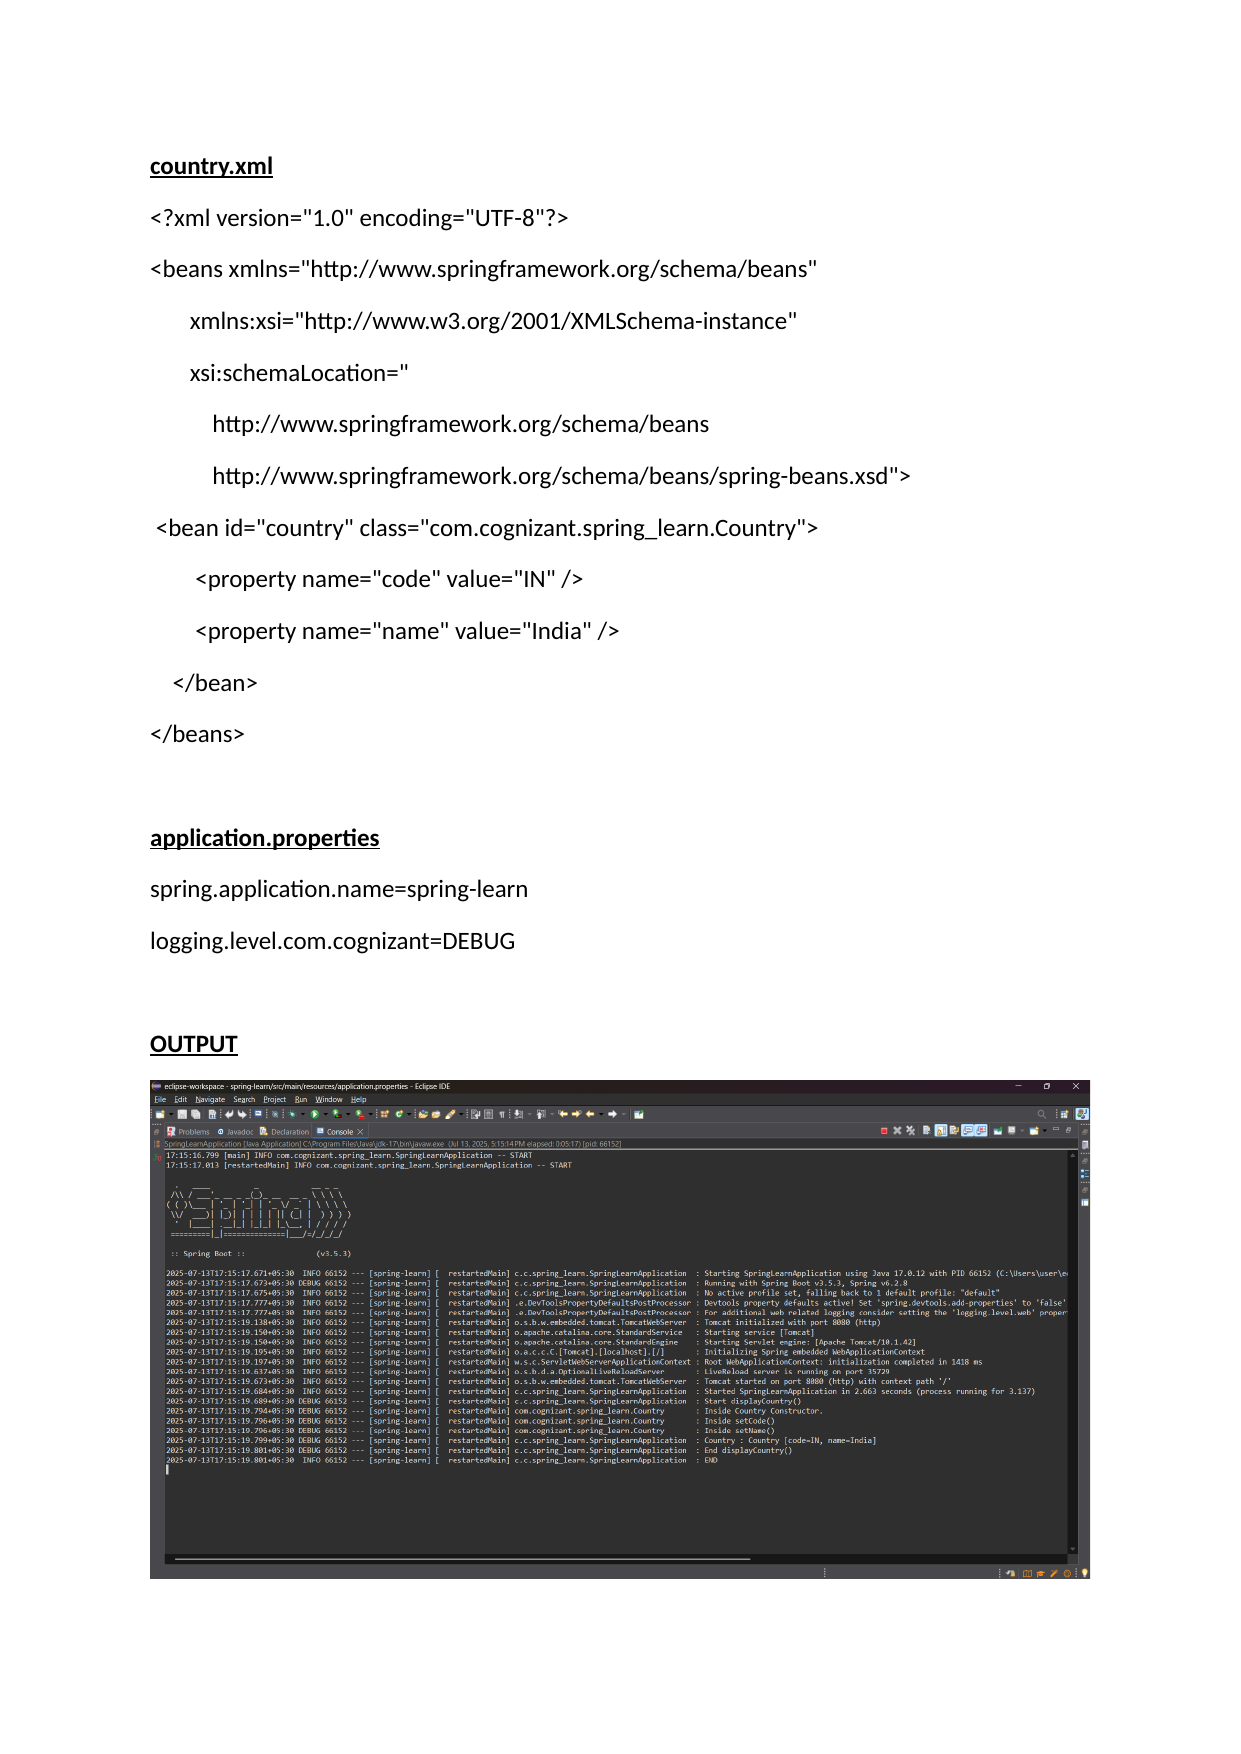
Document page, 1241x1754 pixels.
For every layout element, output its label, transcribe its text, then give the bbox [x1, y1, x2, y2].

text OUTPUT [150, 1028, 1090, 1059]
text <?xml version="1.0" encoding="UTF-8"?> [150, 202, 1090, 232]
text spring.application.name=spring-learn [150, 873, 1090, 904]
text </beans> [150, 718, 1090, 749]
text <beans xmlns="http://www.springframework.org/schema/beans" [150, 253, 1090, 284]
text http://www.springframework.org/schema/beans/spring-beans.xsd"> [150, 460, 1090, 491]
text country.xml [150, 150, 1090, 181]
text application.properties [150, 822, 1090, 852]
text http://www.springframework.org/schema/beans [150, 408, 1090, 439]
text <property name="name" value="India" /> [150, 615, 1090, 646]
text <bean id="country" class="com.cognizant.spring_learn.Country"> [150, 512, 1090, 542]
picture [150, 1080, 1091, 1579]
text logging.level.com.cognizant=DEBUG [150, 925, 1090, 956]
text xsi:schemaLocation=" [150, 357, 1090, 387]
text <property name="code" value="IN" /> [150, 563, 1090, 594]
text </bean> [150, 667, 1090, 697]
text xmlns:xsi="http://www.w3.org/2001/XMLSchema-instance" [150, 305, 1090, 336]
